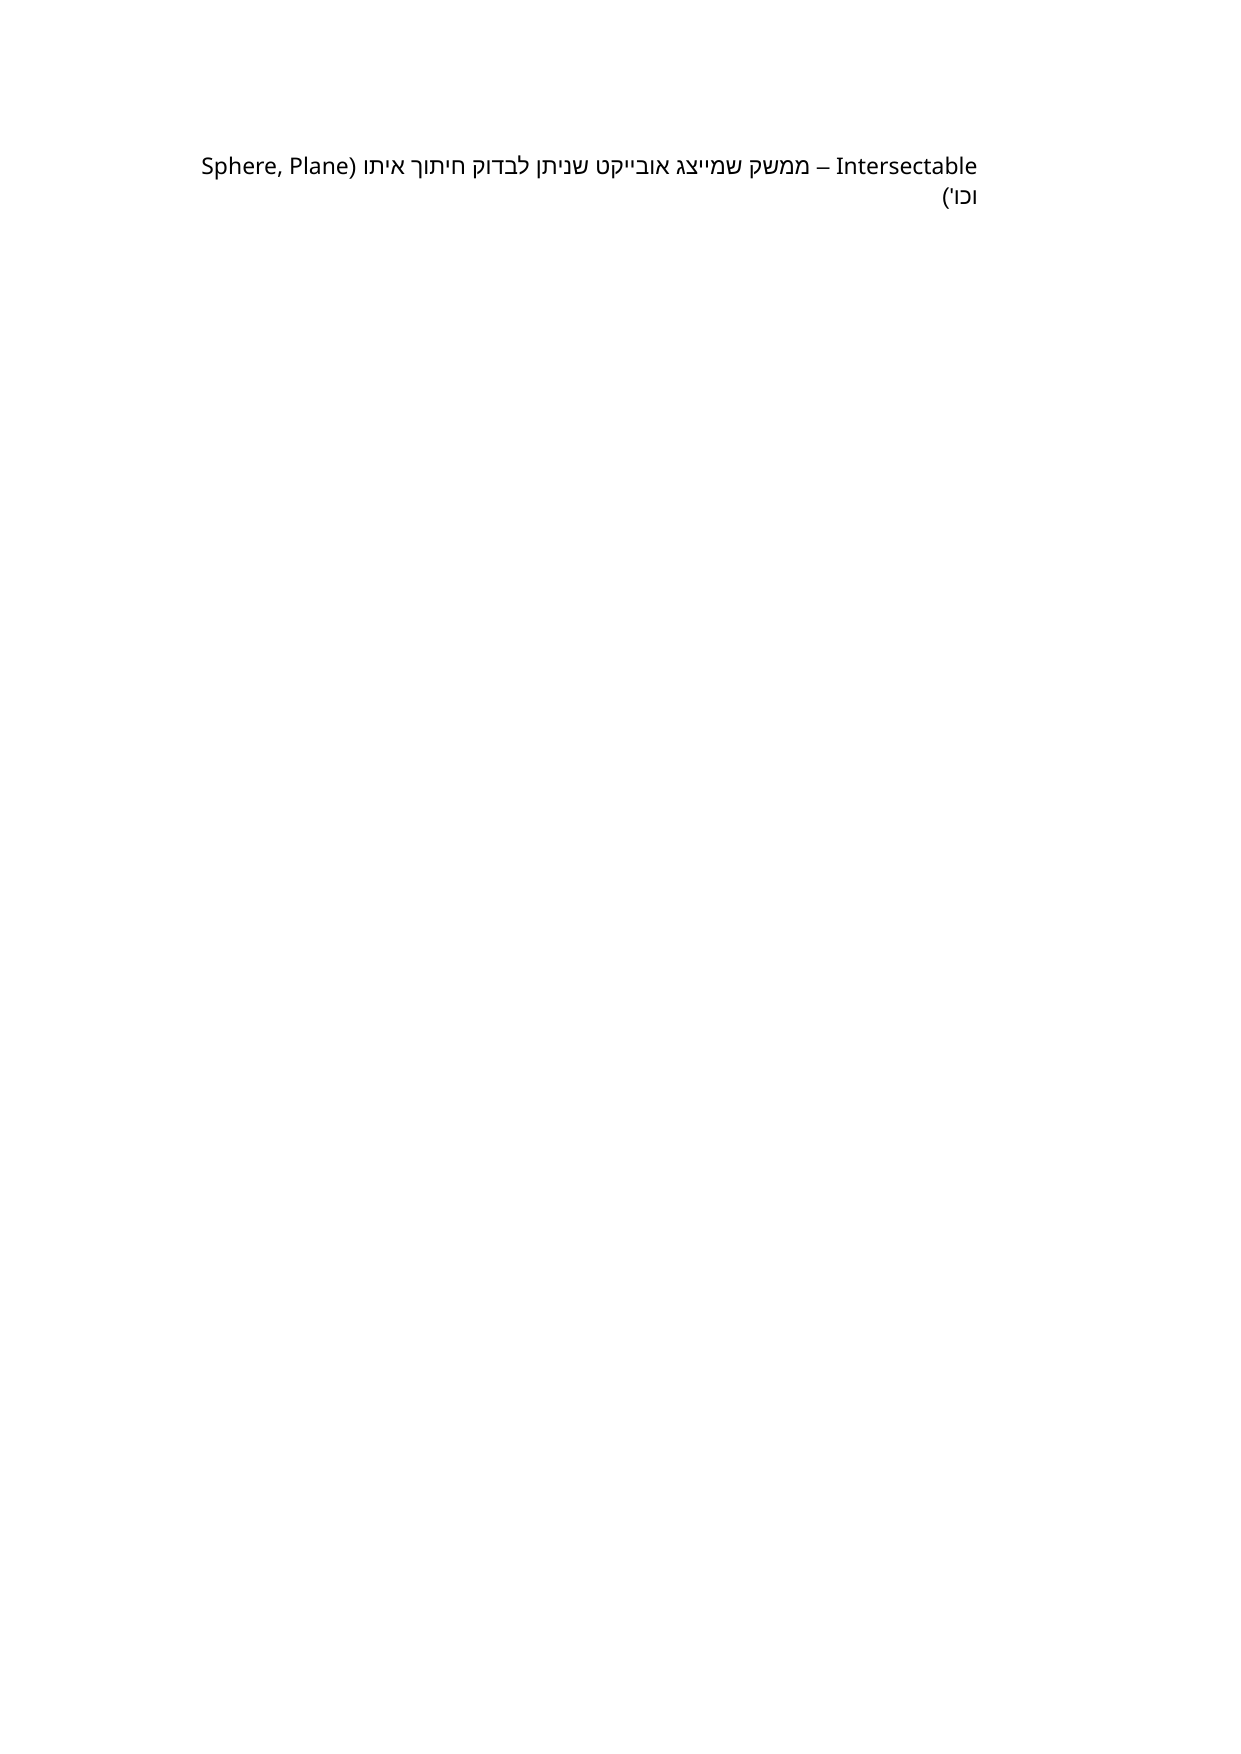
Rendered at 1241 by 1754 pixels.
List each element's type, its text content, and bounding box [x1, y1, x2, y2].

text Intersectable – ממשק שמייצג אובייקט שניתן לבדוק חיתוך איתו (Sphere, Plane וכו') [187, 150, 978, 210]
